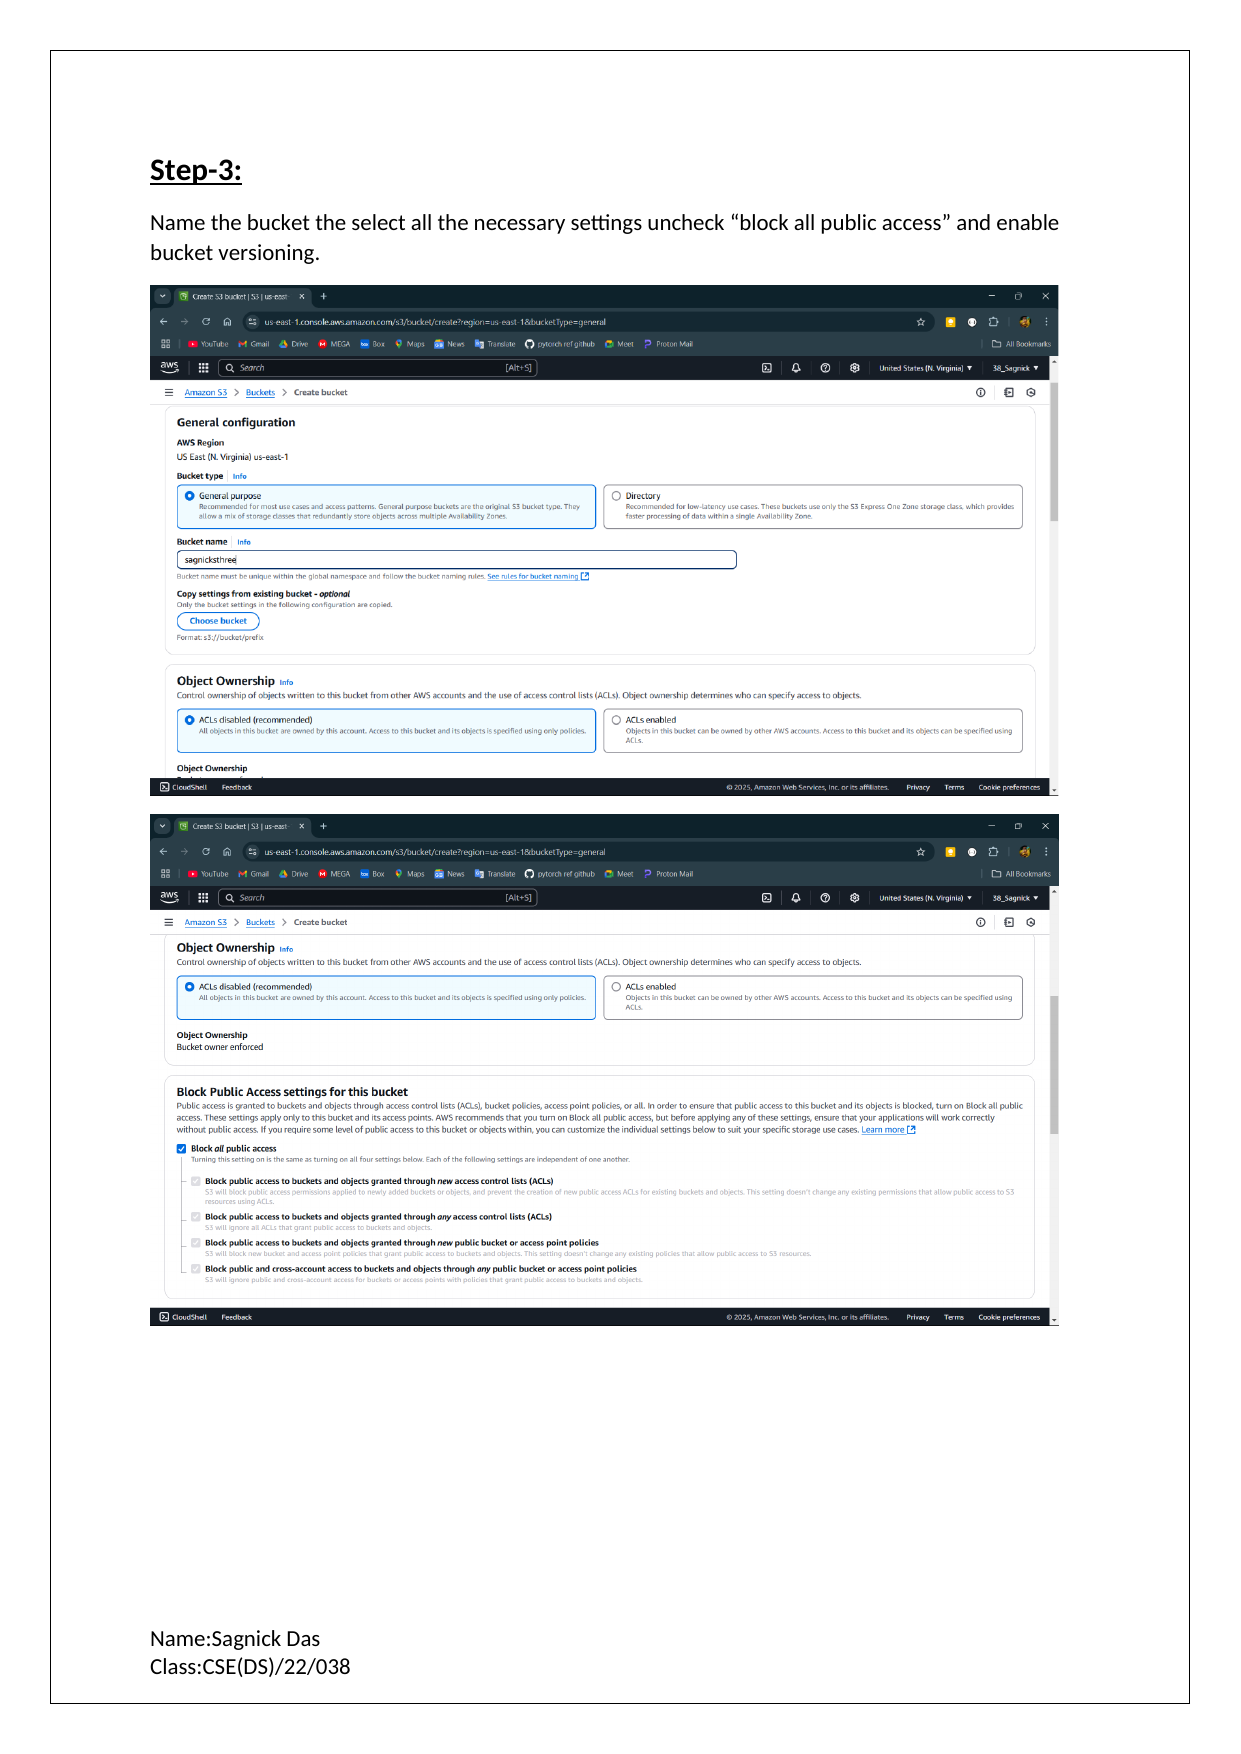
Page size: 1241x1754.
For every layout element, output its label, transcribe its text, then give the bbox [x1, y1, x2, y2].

picture [150, 285, 1059, 796]
text Name the bucket the select all the necessary settings uncheck “block all public access” and enable bucket versioning. [150, 208, 1090, 266]
picture [150, 814, 1059, 1326]
text Step-3: [150, 150, 1090, 188]
